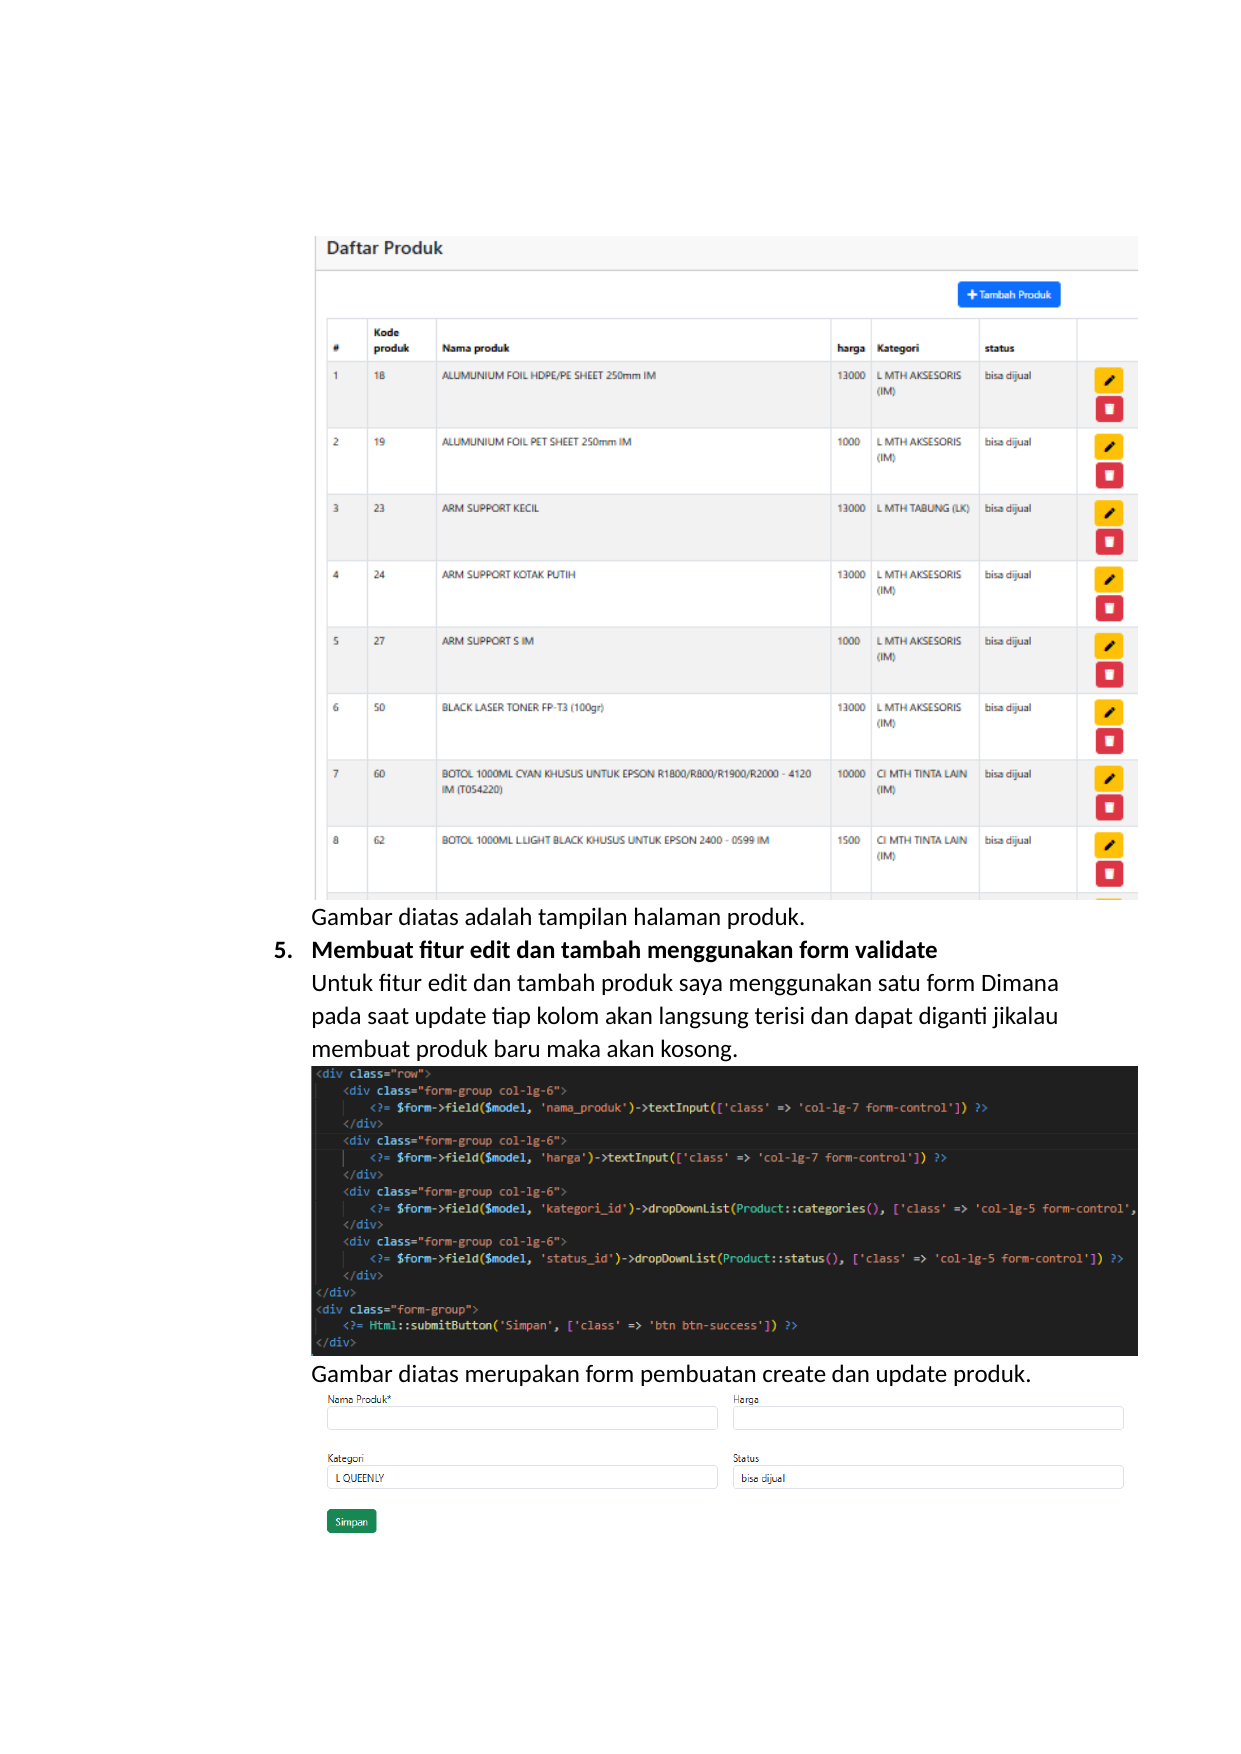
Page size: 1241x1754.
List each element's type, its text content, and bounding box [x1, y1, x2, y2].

picture [311, 1390, 1138, 1550]
list Gambar diatas adalah tampilan halaman produk. [311, 901, 1063, 932]
list Membuat fitur edit dan tambah menggunakan form validate [274, 934, 1063, 965]
picture [311, 236, 1138, 900]
list Gambar diatas merupakan form pembuatan create dan update produk. [311, 1358, 1063, 1388]
list Untuk fitur edit dan tambah produk saya menggunakan satu form Dimana pada saat update tiap kolom akan langsung terisi dan dapat diganti jikalau membuat produk baru maka akan kosong. [311, 967, 1063, 1064]
picture [311, 1066, 1138, 1356]
